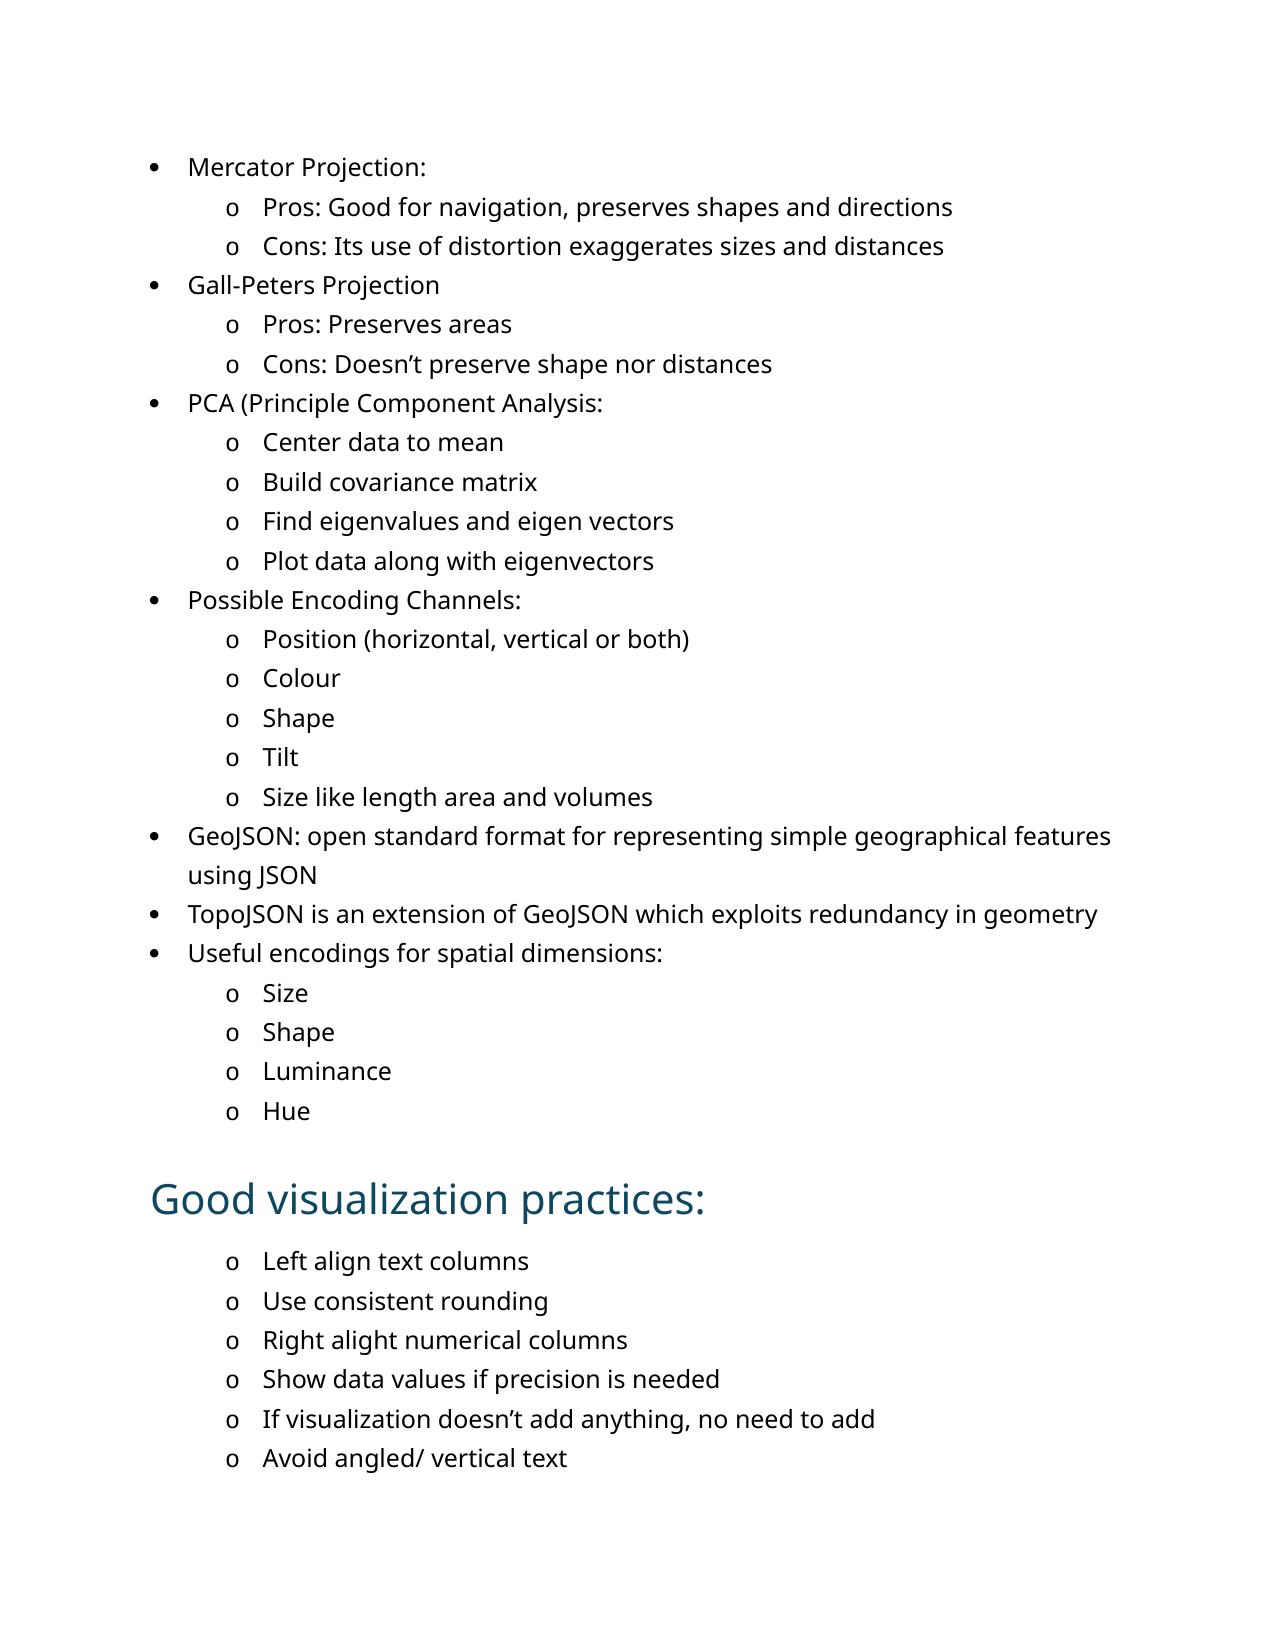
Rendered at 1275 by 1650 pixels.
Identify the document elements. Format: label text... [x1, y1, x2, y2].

list If visualization doesn’t add anything, no need to add [225, 1401, 1125, 1436]
list Left align text columns [225, 1244, 1125, 1278]
list Shape [225, 1014, 1125, 1049]
list Cons: Its use of distortion exaggerates sizes and distances [225, 228, 1125, 263]
list Build covariance matrix [225, 464, 1125, 499]
list Possible Encoding Channels: [150, 582, 1125, 617]
list GeoJSON: open standard format for representing simple geographical features using JSON [150, 818, 1125, 892]
list Gall-Peters Projection [150, 268, 1125, 302]
list Use consistent rounding [225, 1283, 1125, 1317]
list Colour [225, 661, 1125, 695]
list Plot data along with eigenvectors [225, 543, 1125, 577]
list PCA (Principle Component Analysis: [150, 386, 1125, 420]
list Useful encodings for spatial dimensions: [150, 936, 1125, 970]
list Avoid angled/ vertical text [225, 1441, 1125, 1475]
list Find eigenvalues and eigen vectors [225, 504, 1125, 538]
list Luminance [225, 1054, 1125, 1088]
list Cons: Doesn’t preserve shape nor distances [225, 346, 1125, 381]
list Mercator Projection: [150, 150, 1125, 184]
list Pros: Preserves areas [225, 307, 1125, 341]
list Hue [225, 1093, 1125, 1128]
list Position (horizontal, vertical or both) [225, 622, 1125, 656]
list Size like length area and volumes [225, 779, 1125, 813]
list Tilt [225, 740, 1125, 774]
list Right alight numerical columns [225, 1322, 1125, 1357]
list Show data values if precision is needed [225, 1362, 1125, 1396]
list Size [225, 975, 1125, 1009]
list Shape [225, 700, 1125, 735]
list TopoJSON is an extension of GeoJSON which exploits redundancy in geometry [150, 897, 1125, 931]
list Pros: Good for navigation, preserves shapes and directions [225, 189, 1125, 223]
subtitle Good visualization practices: [150, 1170, 1125, 1227]
list Center data to mean [225, 425, 1125, 459]
